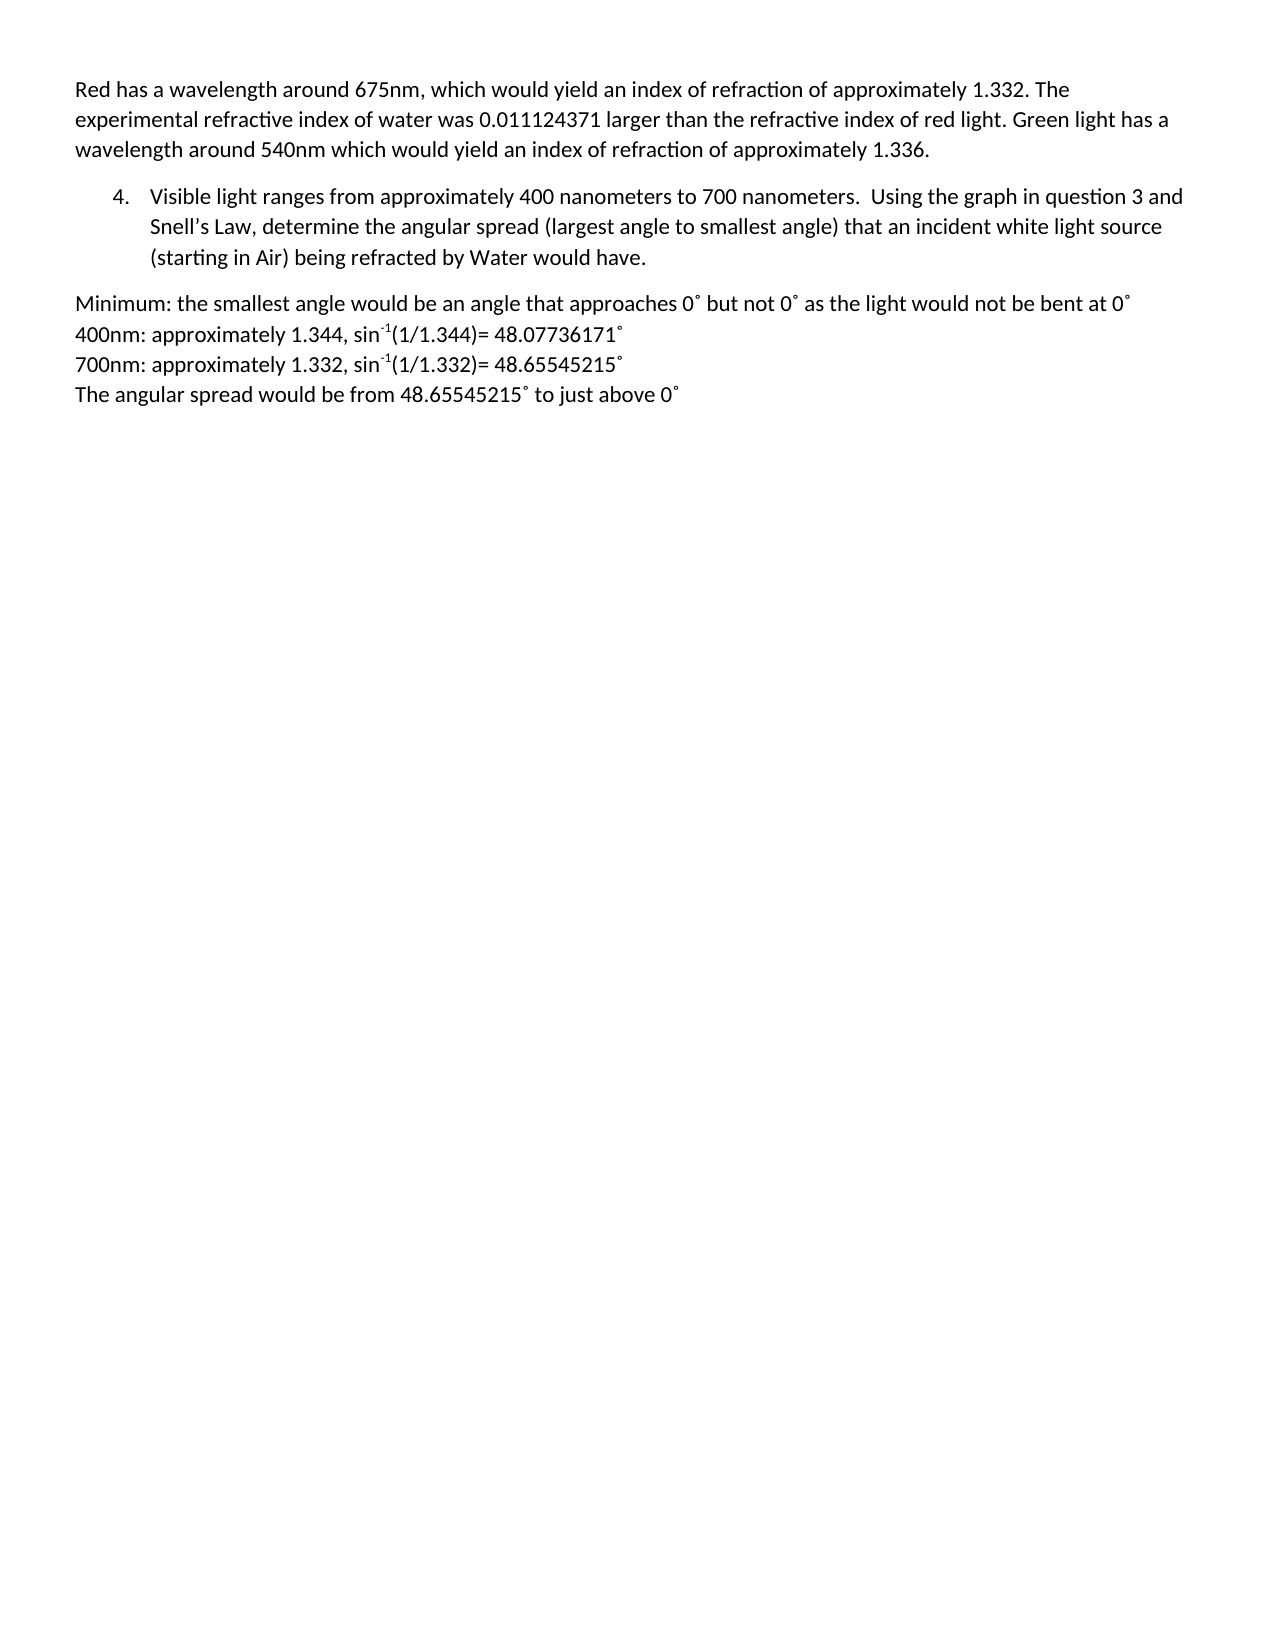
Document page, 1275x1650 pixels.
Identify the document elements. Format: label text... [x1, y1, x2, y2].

text Minimum: the smallest angle would be an angle that approaches 0˚ but not 0˚ as the light would not be bent at 0˚ 400nm: approximately 1.344, sin-1(1/1.344)= 48.07736171˚ 700nm: approximately 1.332, sin-1(1/1.332)= 48.65545215˚ The angular spread would be from 48.65545215˚ to just above 0˚ [75, 289, 1200, 408]
list Visible light ranges from approximately 400 nanometers to 700 nanometers. Using the graph in question 3 and Snell’s Law, determine the angular spread (largest angle to smallest angle) that an incident white light source (starting in Air) being refracted by Water would have. [112, 182, 1200, 271]
text Red has a wavelength around 675nm, which would yield an index of refraction of approximately 1.332. The experimental refractive index of water was 0.011124371 larger than the refractive index of red light. Green light has a wavelength around 540nm which would yield an index of refraction of approximately 1.336. [75, 75, 1200, 163]
